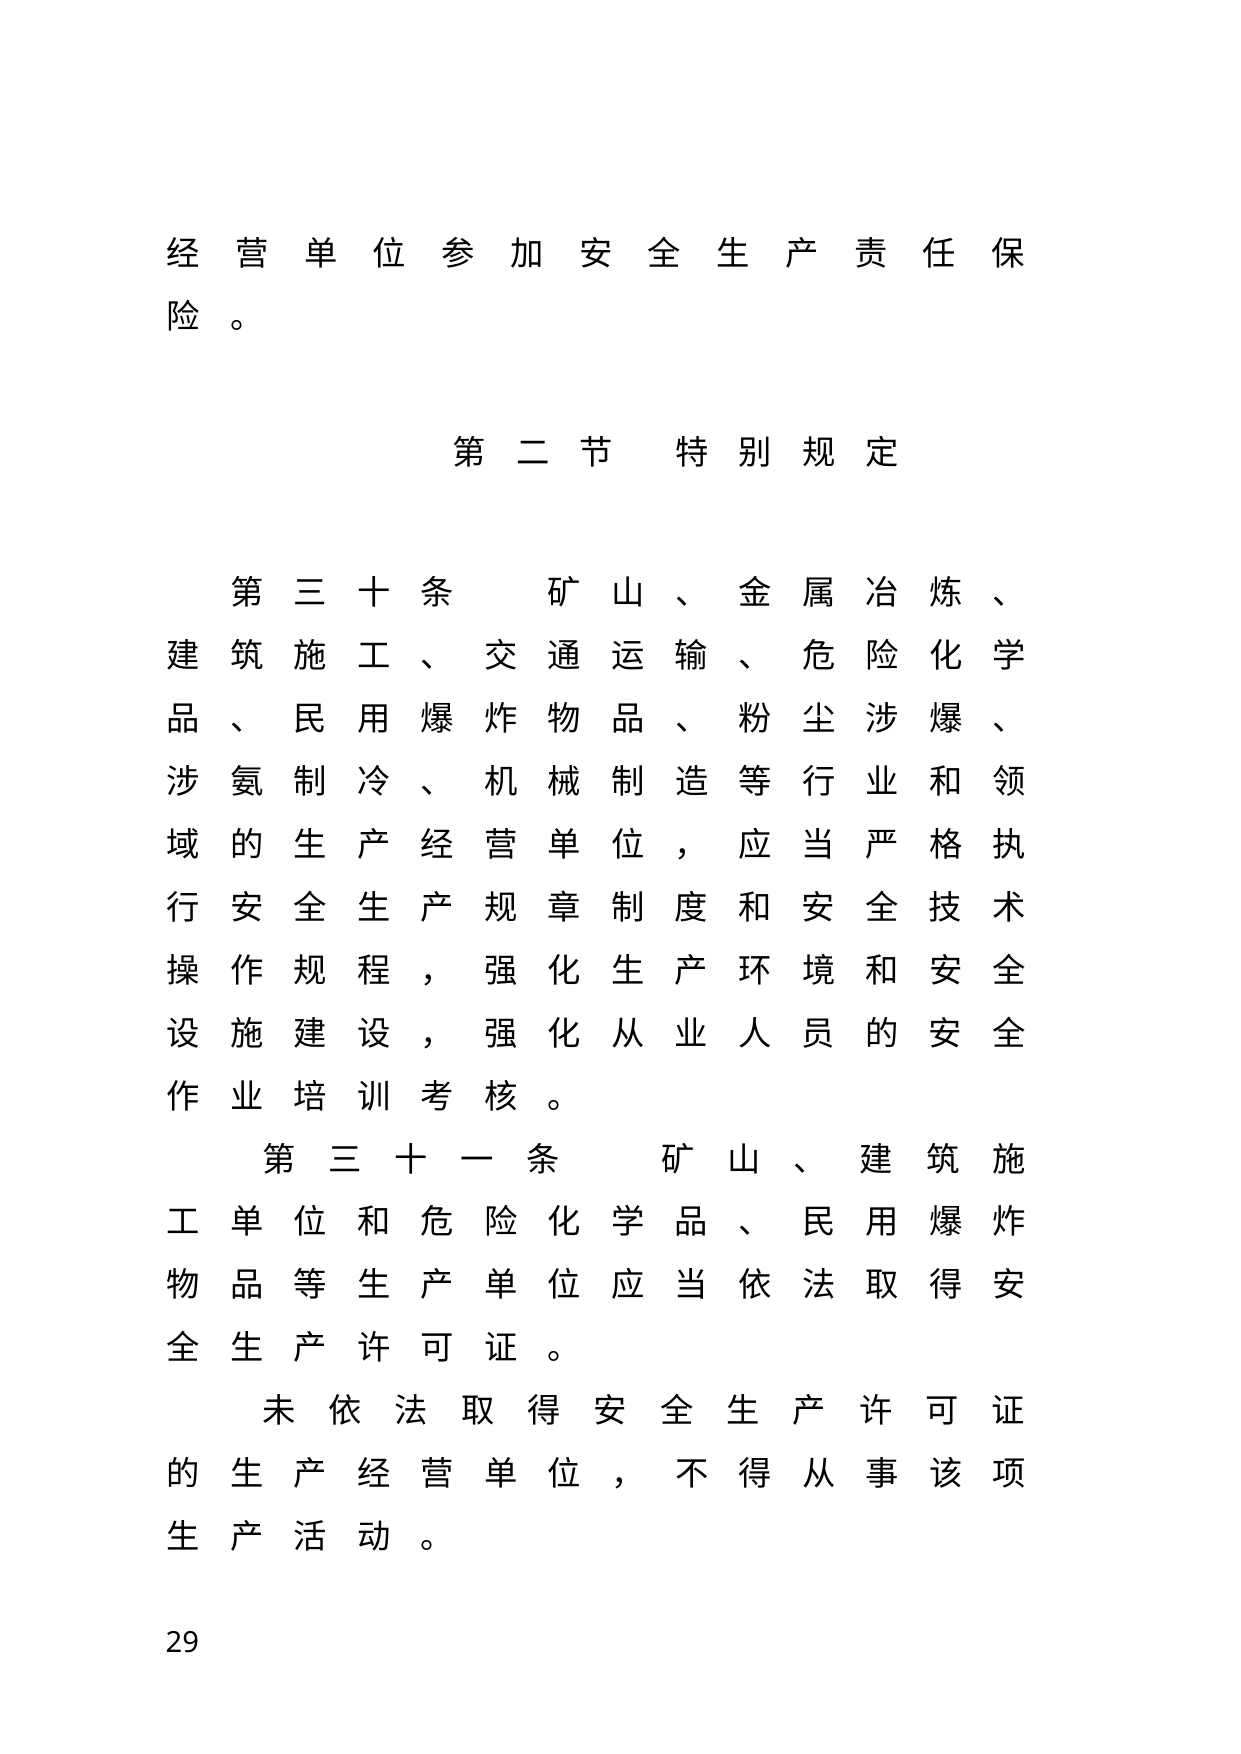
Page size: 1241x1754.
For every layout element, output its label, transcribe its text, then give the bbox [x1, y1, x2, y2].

list 第三十条 矿山、金属冶炼、建筑施工、交通运输、危险化学品、民用爆炸物品、粉尘涉爆、涉氨制冷、机械制造等行业和领域的生产经营单位，应当严格执行安全生产规章制度和安全技术操作规程，强化生产环境和安全设施建设，强化从业人员的安全作业培训考核。 [166, 559, 1056, 1125]
list 第三十一条 矿山、建筑施工单位和危险化学品、民用爆炸物品等生产单位应当依法取得安全生产许可证。 [166, 1125, 1056, 1377]
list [166, 219, 1056, 345]
list 未依法取得安全生产许可证的生产经营单位，不得从事该项生产活动。 [166, 1377, 1056, 1565]
list 特别规定 [230, 420, 1056, 483]
